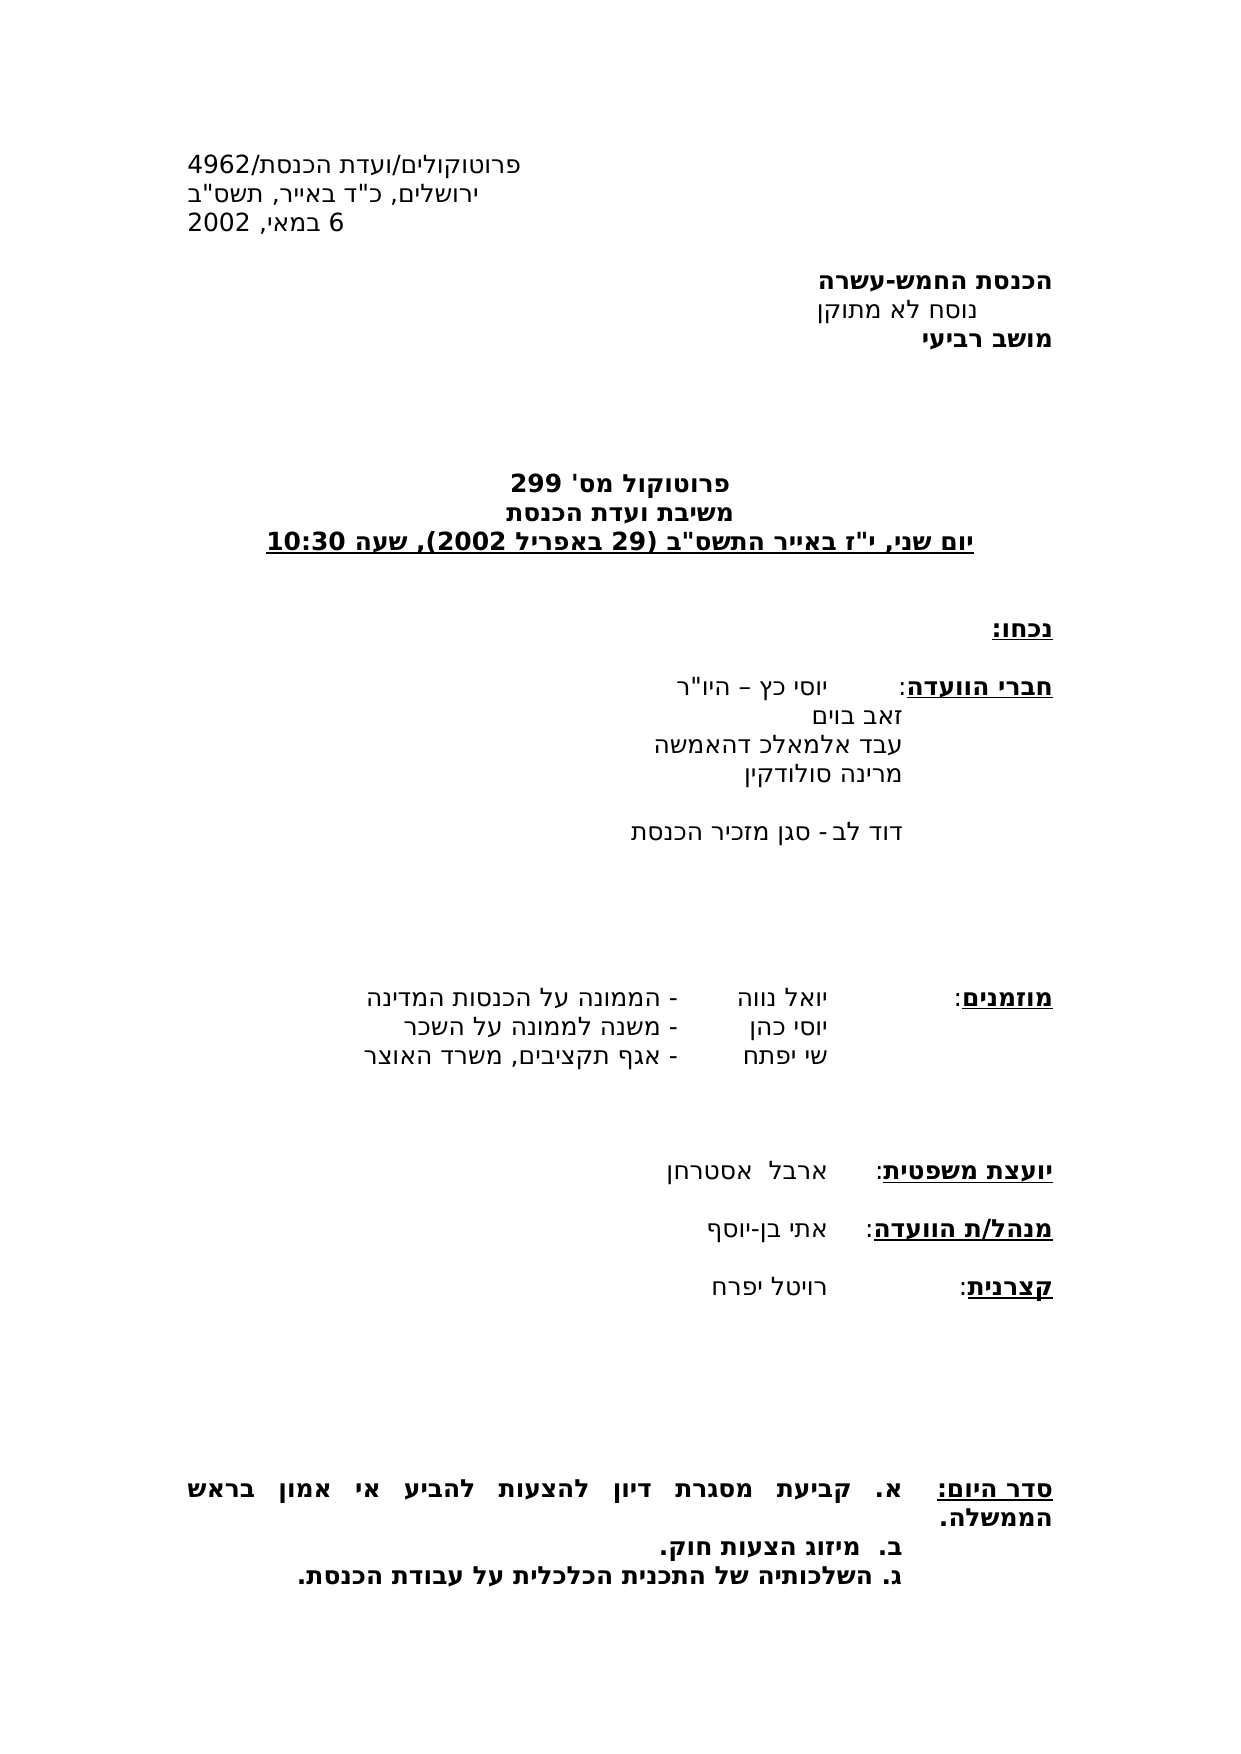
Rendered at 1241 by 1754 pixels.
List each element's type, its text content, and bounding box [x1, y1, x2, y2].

text סדר היום: א. קביעת מסגרת דיון להצעות להביע אי אמון בראש הממשלה. [187, 1474, 1053, 1532]
subtitle יום שני, י"ז באייר התשס"ב (29 באפריל 2002), שעה 10:30 [187, 527, 1053, 556]
text שי יפתח - אגף תקציבים, משרד האוצר [187, 1041, 1053, 1070]
text זאב בוים [187, 701, 1053, 730]
text ג. השלכותיה של התכנית הכלכלית על עבודת הכנסת. [187, 1562, 1053, 1591]
text מרינה סולודקין [187, 759, 994, 788]
text הכנסת החמש-עשרה נוסח לא מתוקן [187, 266, 1053, 324]
text יועצת משפטית: ארבל אסטרחן [187, 1157, 1053, 1186]
text ב. מיזוג הצעות חוק. [187, 1532, 1053, 1562]
text משיבת ועדת הכנסת [187, 498, 1053, 527]
text קצרנית: רויטל יפרח [187, 1272, 1053, 1302]
text פרוטוקולים/ועדת הכנסת/4962 [187, 150, 1053, 179]
subtitle פרוטוקול מס' 299 [187, 469, 1053, 498]
text דוד לב - סגן מזכיר הכנסת [187, 817, 994, 846]
text 6 במאי, 2002 [187, 208, 1053, 237]
text נכחו: [187, 614, 1053, 643]
text ירושלים, כ"ד באייר, תשס"ב [187, 179, 1053, 208]
text יוסי כהן - משנה לממונה על השכר [187, 1012, 1053, 1041]
text עבד אלמאלכ דהאמשה [187, 730, 994, 759]
text מושב רביעי [187, 324, 1053, 354]
text מוזמנים: יואל נווה - הממונה על הכנסות המדינה [187, 983, 1053, 1012]
text מנהל/ת הוועדה: אתי בן-יוסף [187, 1214, 1053, 1244]
text חברי הוועדה: יוסי כץ – היו"ר [187, 672, 1053, 701]
